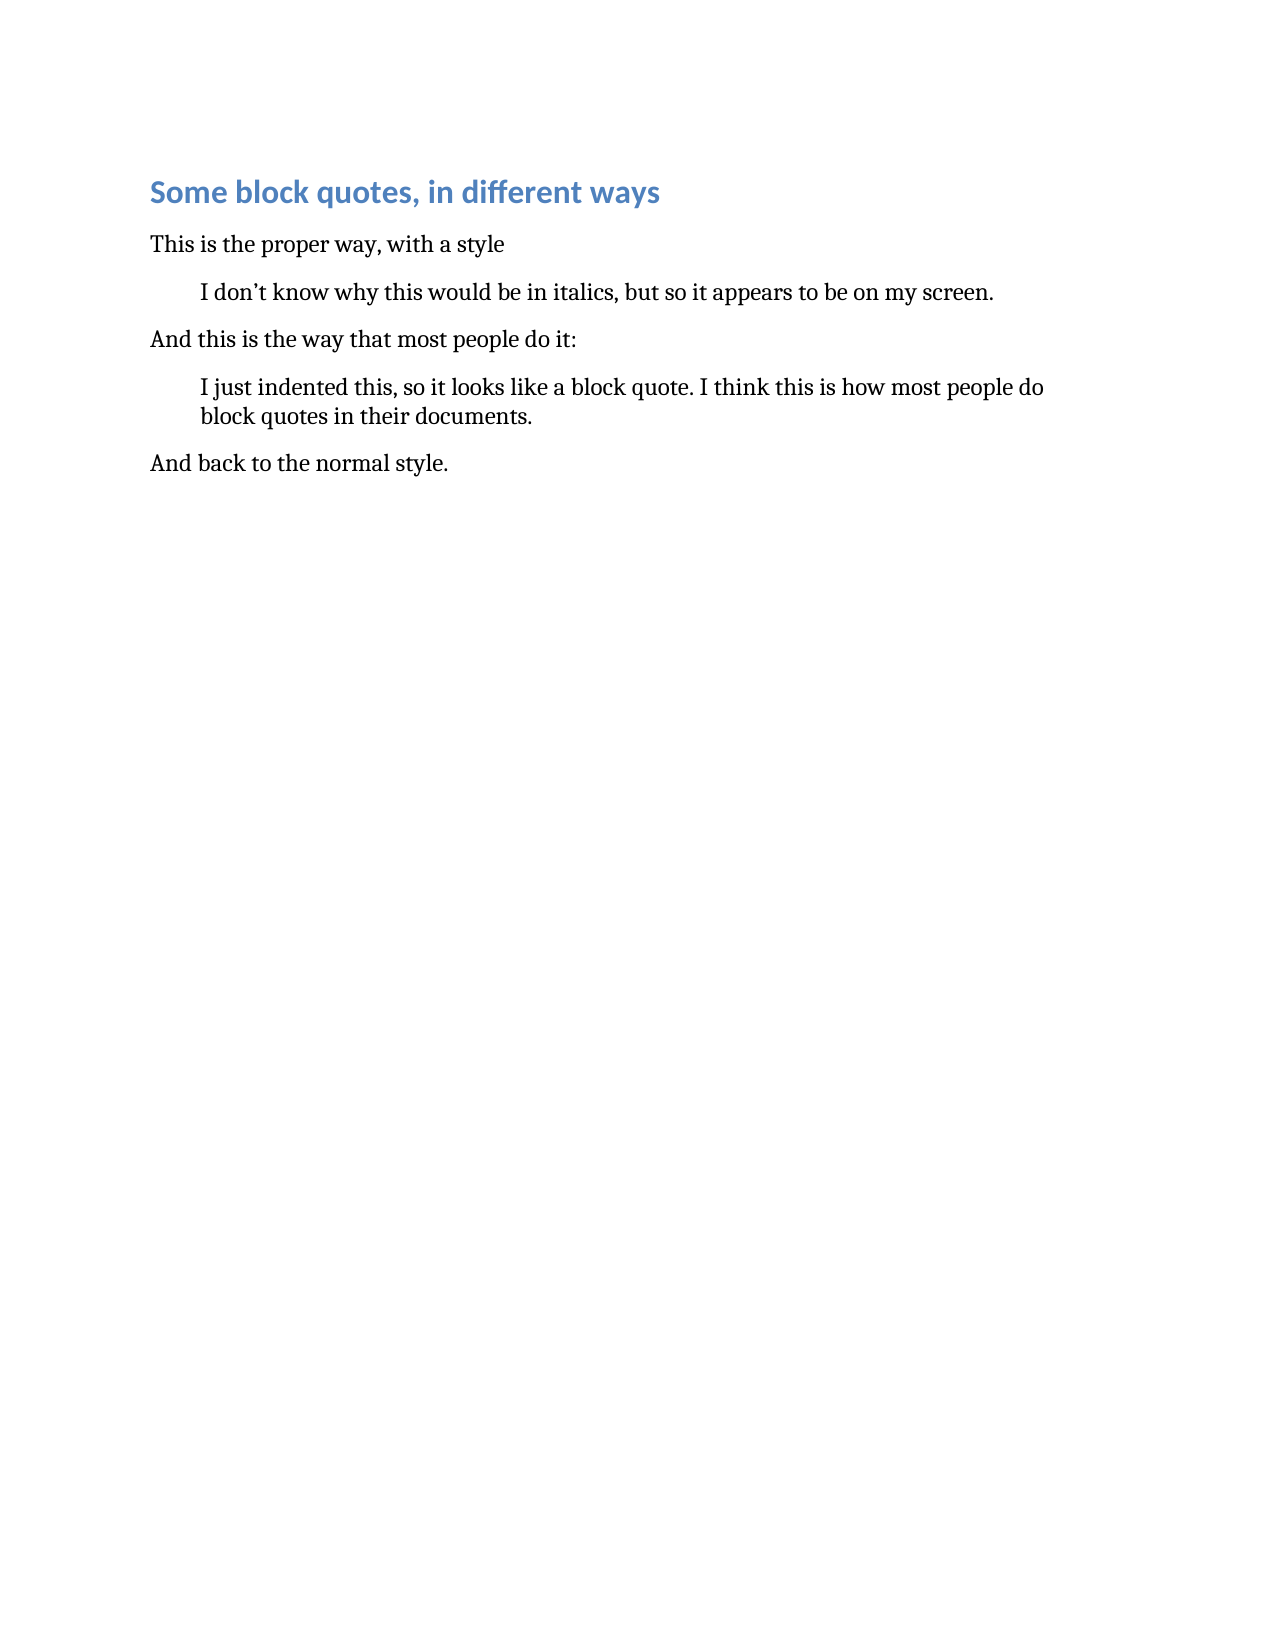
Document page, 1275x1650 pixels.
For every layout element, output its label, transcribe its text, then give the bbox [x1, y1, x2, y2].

text And this is the way that most people do it: [150, 325, 1125, 354]
text I just indented this, so it looks like a block quote. I think this is how most people do block quotes in their documents. [200, 373, 1075, 430]
text This is the proper way, with a style [150, 230, 1125, 259]
text I don’t know why this would be in italics, but so it appears to be on my screen. [200, 278, 1075, 307]
text And back to the normal style. [150, 449, 1125, 478]
subtitle Some block quotes, in different ways [150, 171, 1125, 212]
